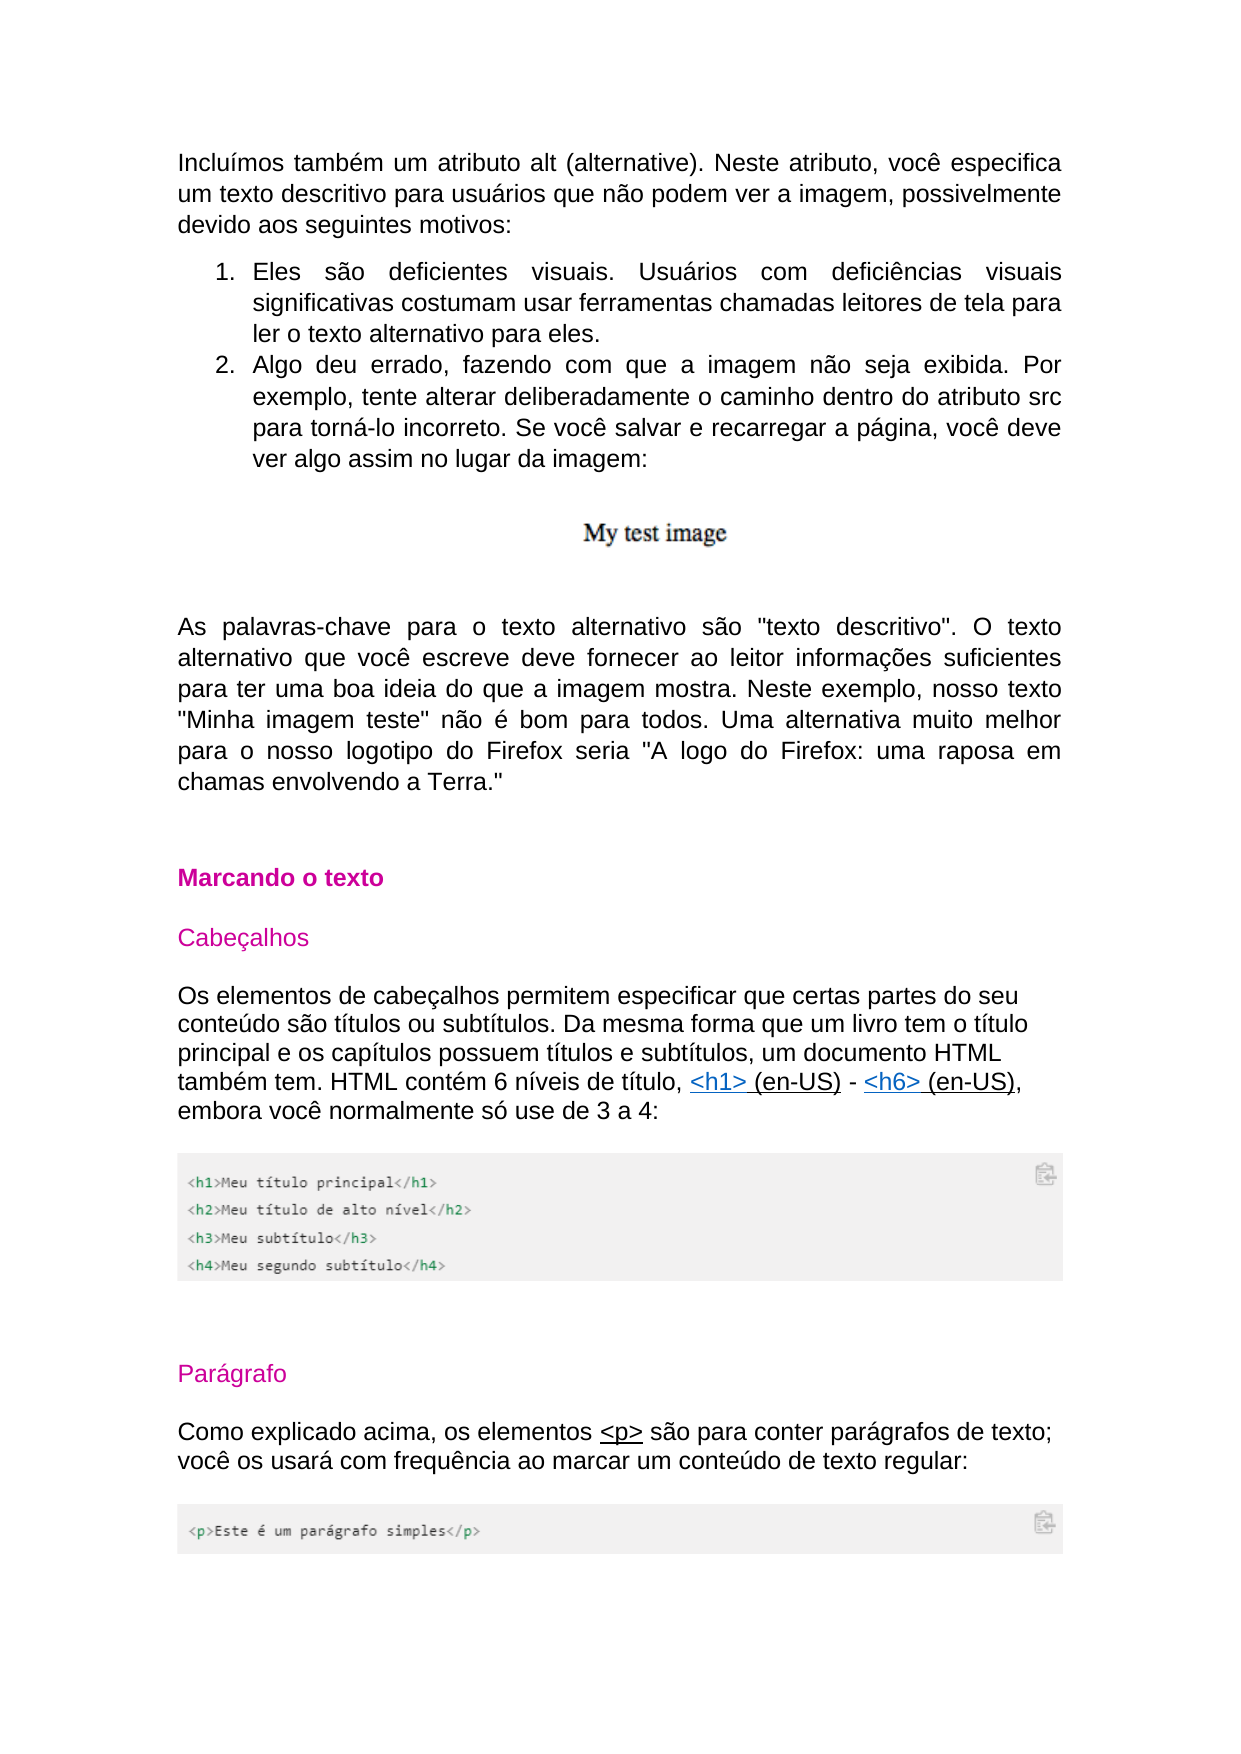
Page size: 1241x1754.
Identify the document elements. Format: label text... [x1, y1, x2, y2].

picture [177, 1153, 1063, 1281]
picture [573, 505, 742, 562]
text Os elementos de cabeçalhos permitem especificar que certas partes do seu conteúdo são títulos ou subtítulos. Da mesma forma que um livro tem o título principal e os capítulos possuem títulos e subtítulos, um documento HTML também tem. HTML contém 6 níveis de título, <h1> (en-US) - <h6> (en-US), embora você normalmente só use de 3 a 4: [177, 981, 1063, 1124]
subtitle Cabeçalhos [177, 923, 1063, 951]
list Algo deu errado, fazendo com que a imagem não seja exibida. Por exemplo, tente alterar deliberadamente o caminho dentro do atributo src para torná-lo incorreto. Se você salvar e recarregar a página, você deve ver algo assim no lugar da imagem: [215, 351, 1063, 472]
list Eles são deficientes visuais. Usuários com deficiências visuais significativas costumam usar ferramentas chamadas leitores de tela para ler o texto alternativo para eles. [215, 257, 1063, 348]
text Marcando o texto [177, 862, 1063, 891]
subtitle Parágrafo [177, 1359, 1063, 1388]
text As palavras-chave para o texto alternativo são "texto descritivo". O texto alternativo que você escreve deve fornecer ao leitor informações suficientes para ter uma boa ideia do que a imagem mostra. Neste exemplo, nosso texto "Minha imagem teste" não é bom para todos. Uma alternativa muito melhor para o nosso logotipo do Firefox seria "A logo do Firefox: uma raposa em chamas envolvendo a Terra." [177, 612, 1063, 796]
text Como explicado acima, os elementos <p> são para conter parágrafos de texto; você os usará com frequência ao marcar um conteúdo de texto regular: [177, 1417, 1063, 1475]
picture [177, 1504, 1063, 1554]
text Incluímos também um atributo alt (alternative). Neste atributo, você especifica um texto descritivo para usuários que não podem ver a imagem, possivelmente devido aos seguintes motivos: [177, 148, 1063, 238]
